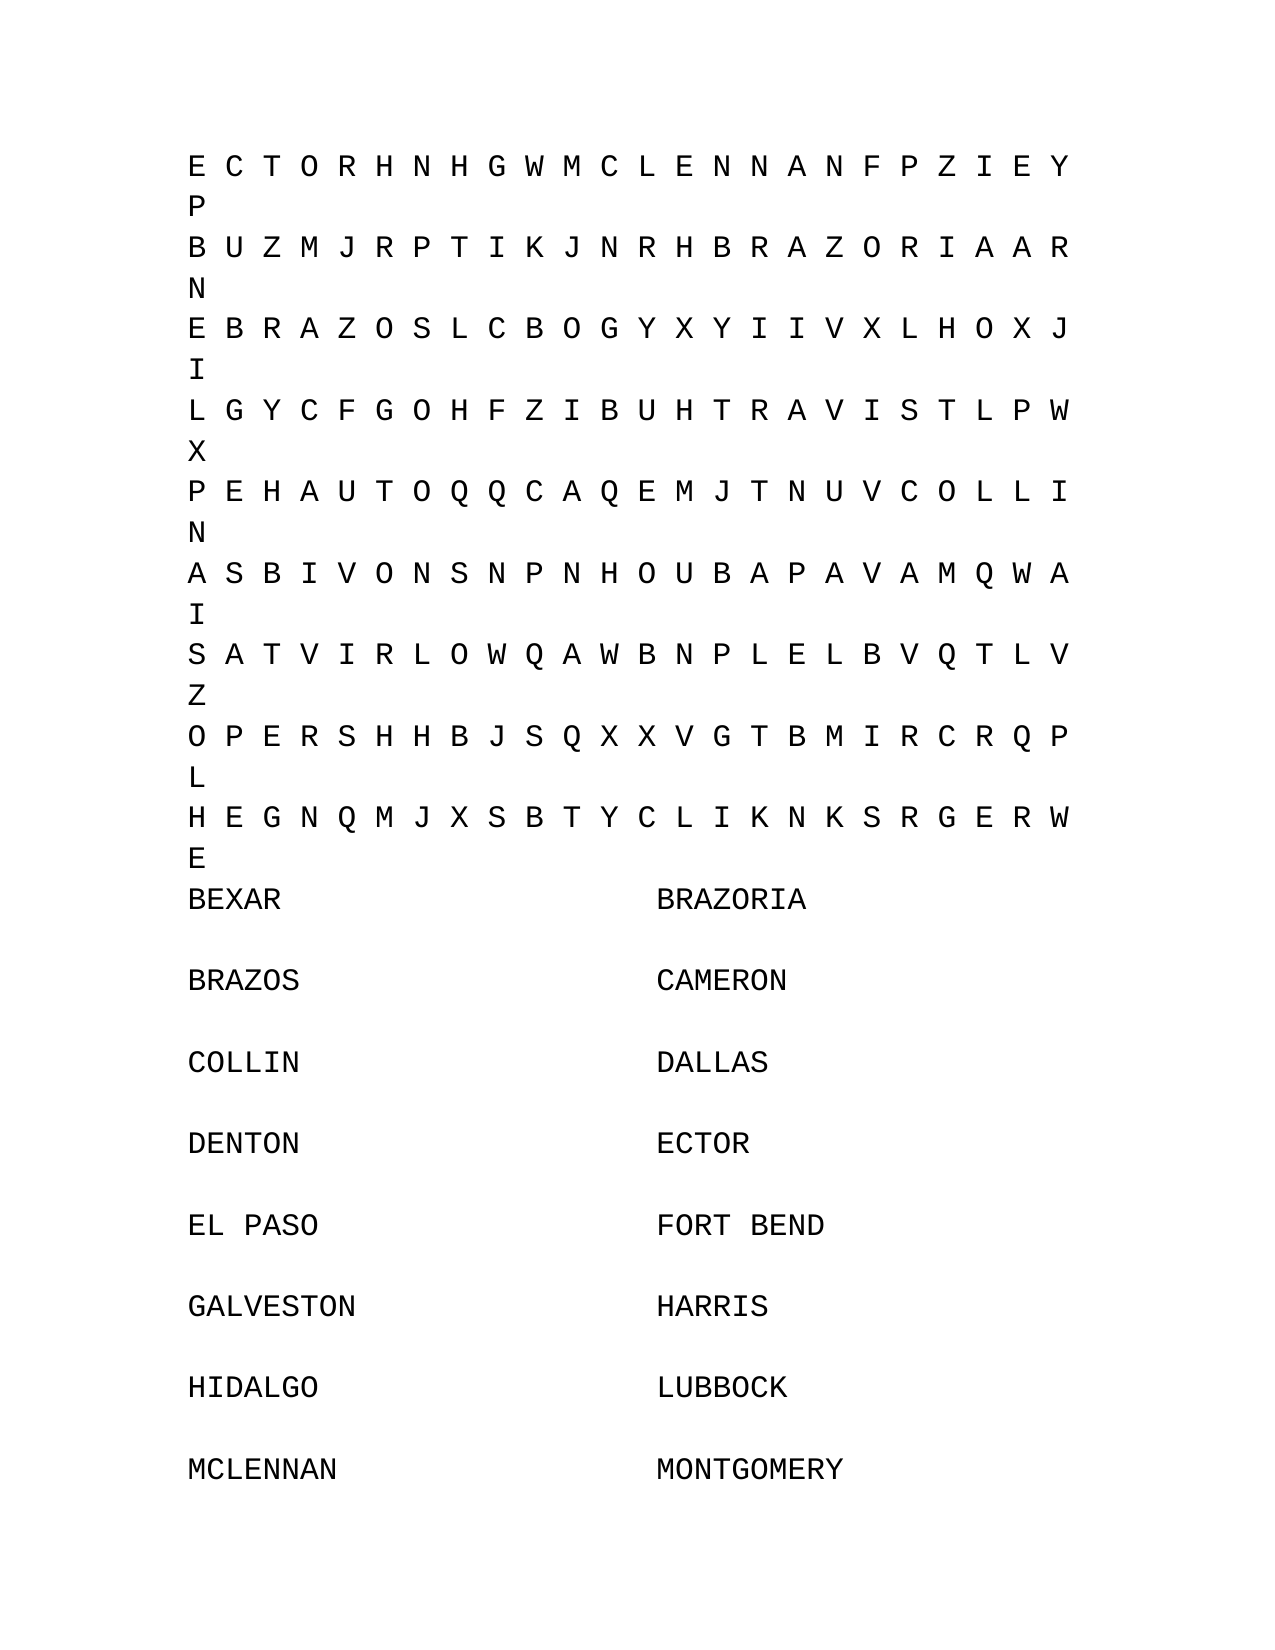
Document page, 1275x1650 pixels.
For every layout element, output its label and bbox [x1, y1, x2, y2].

text [187, 150, 1087, 1489]
